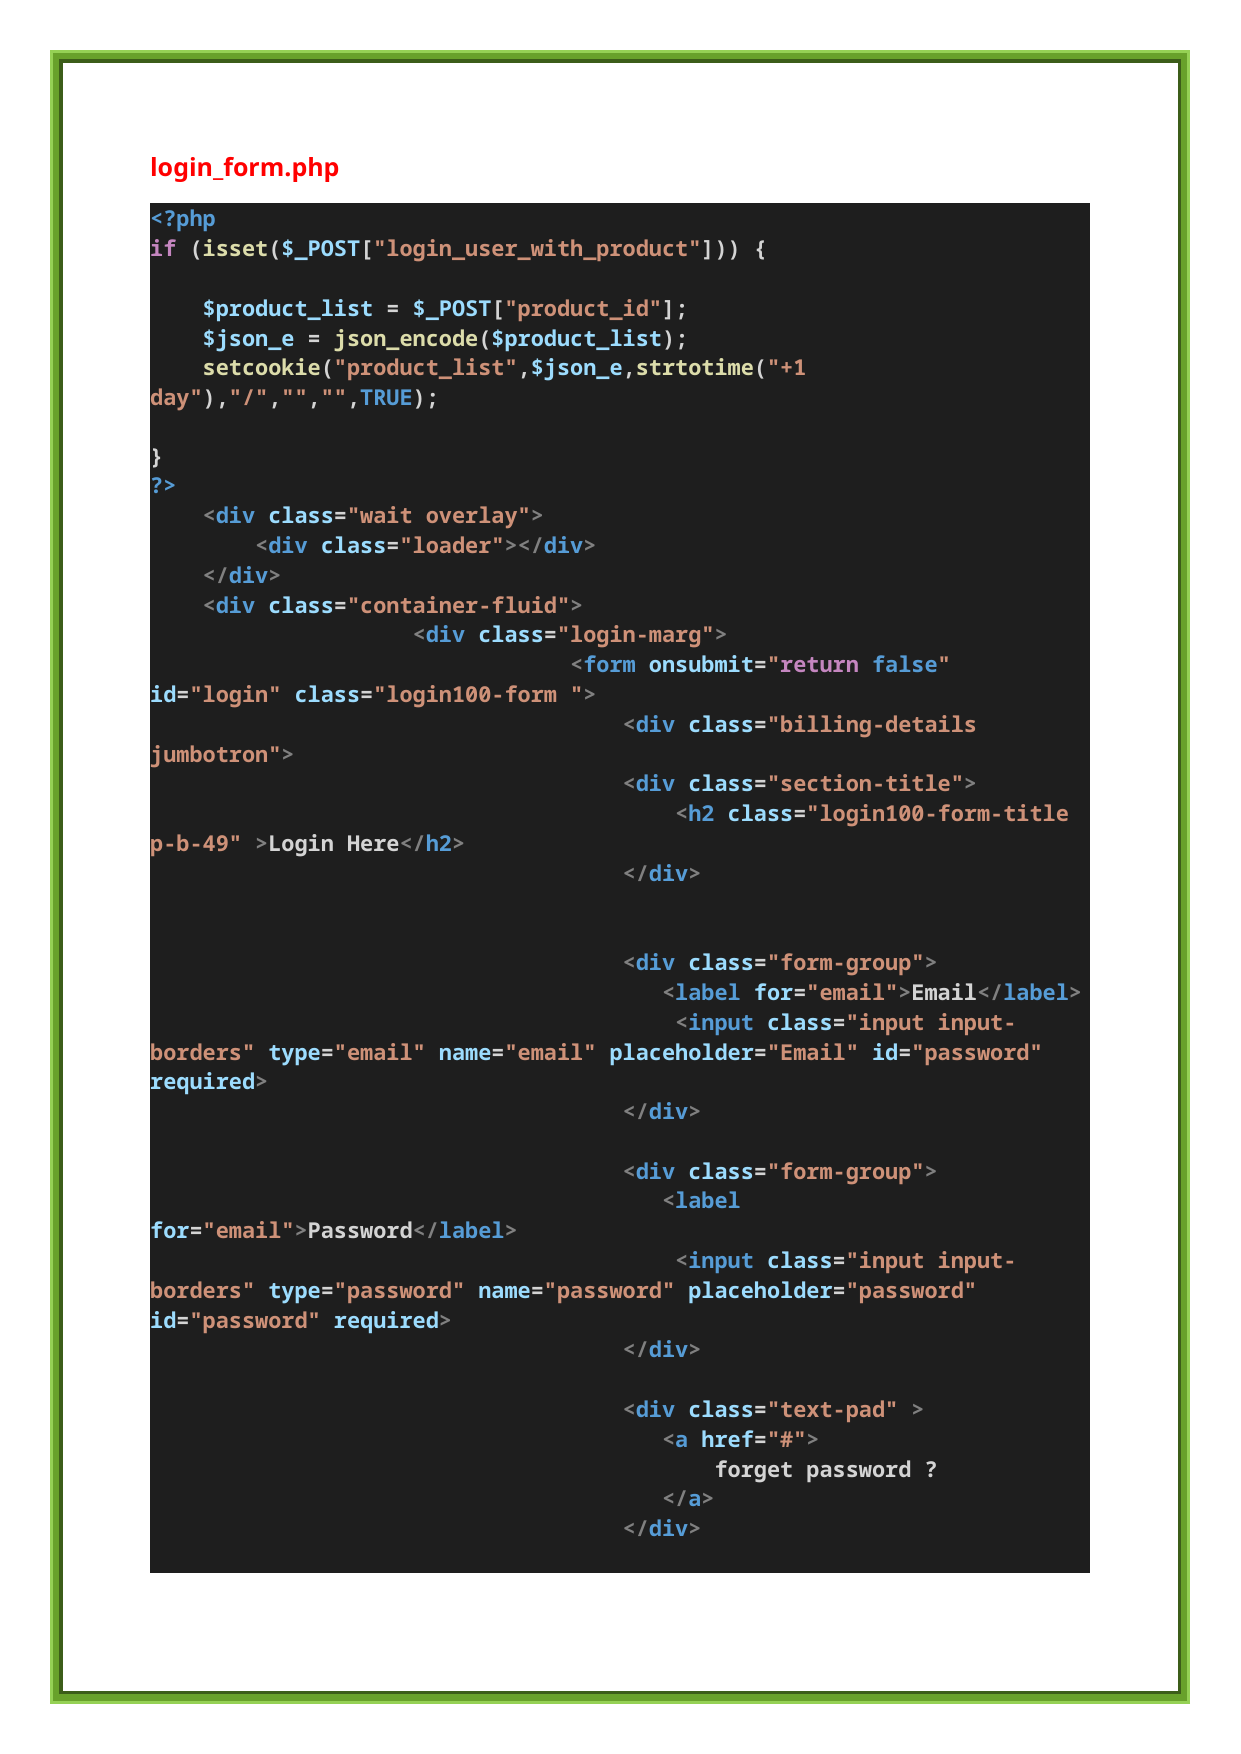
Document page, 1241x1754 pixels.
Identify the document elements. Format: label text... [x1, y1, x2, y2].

text </div> [150, 1334, 1090, 1364]
text </a> [150, 1483, 1090, 1513]
text <input class="input input-borders" type="password" name="password" placeholder="password" id="password" required> [150, 1245, 1090, 1334]
text forget password ? [150, 1454, 1090, 1483]
text </div> [150, 1513, 1090, 1543]
text <form onsubmit="return false" id="login" class="login100-form "> [150, 649, 1090, 709]
text <div class="text-pad" > [150, 1394, 1090, 1424]
text <input class="input input-borders" type="email" name="email" placeholder="Email" id="password" required> [150, 1007, 1090, 1096]
text login_form.php [150, 150, 1090, 184]
text <label for="email">Password</label> [150, 1186, 1090, 1245]
text <div class="loader"></div> [150, 530, 1090, 560]
text <div class="wait overlay"> [150, 500, 1090, 530]
text <div class="form-group"> [150, 947, 1090, 977]
text setcookie("product_list",$json_e,strtotime("+1 day"),"/","","",TRUE); [150, 352, 1090, 412]
text <div class="form-group"> [150, 1156, 1090, 1186]
text </div> [150, 1096, 1090, 1126]
text <div class="login-marg"> [150, 619, 1090, 649]
text <h2 class="login100-form-title p-b-49" >Login Here</h2> [150, 798, 1090, 858]
text $product_list = $_POST["product_id"]; [150, 293, 1090, 323]
text <div class="section-title"> [150, 768, 1090, 798]
text </div> [150, 858, 1090, 888]
text ?> [150, 471, 1090, 500]
text if (isset($_POST["login_user_with_product"])) { [150, 233, 1090, 263]
text </div> [150, 560, 1090, 590]
text <a href="#"> [150, 1424, 1090, 1454]
text $json_e = json_encode($product_list); [150, 323, 1090, 352]
text <label for="email">Email</label> [150, 977, 1090, 1007]
text } [150, 441, 1090, 471]
text <div class="container-fluid"> [150, 590, 1090, 619]
text <div class="billing-details jumbotron"> [150, 709, 1090, 768]
text <?php [150, 203, 1090, 233]
